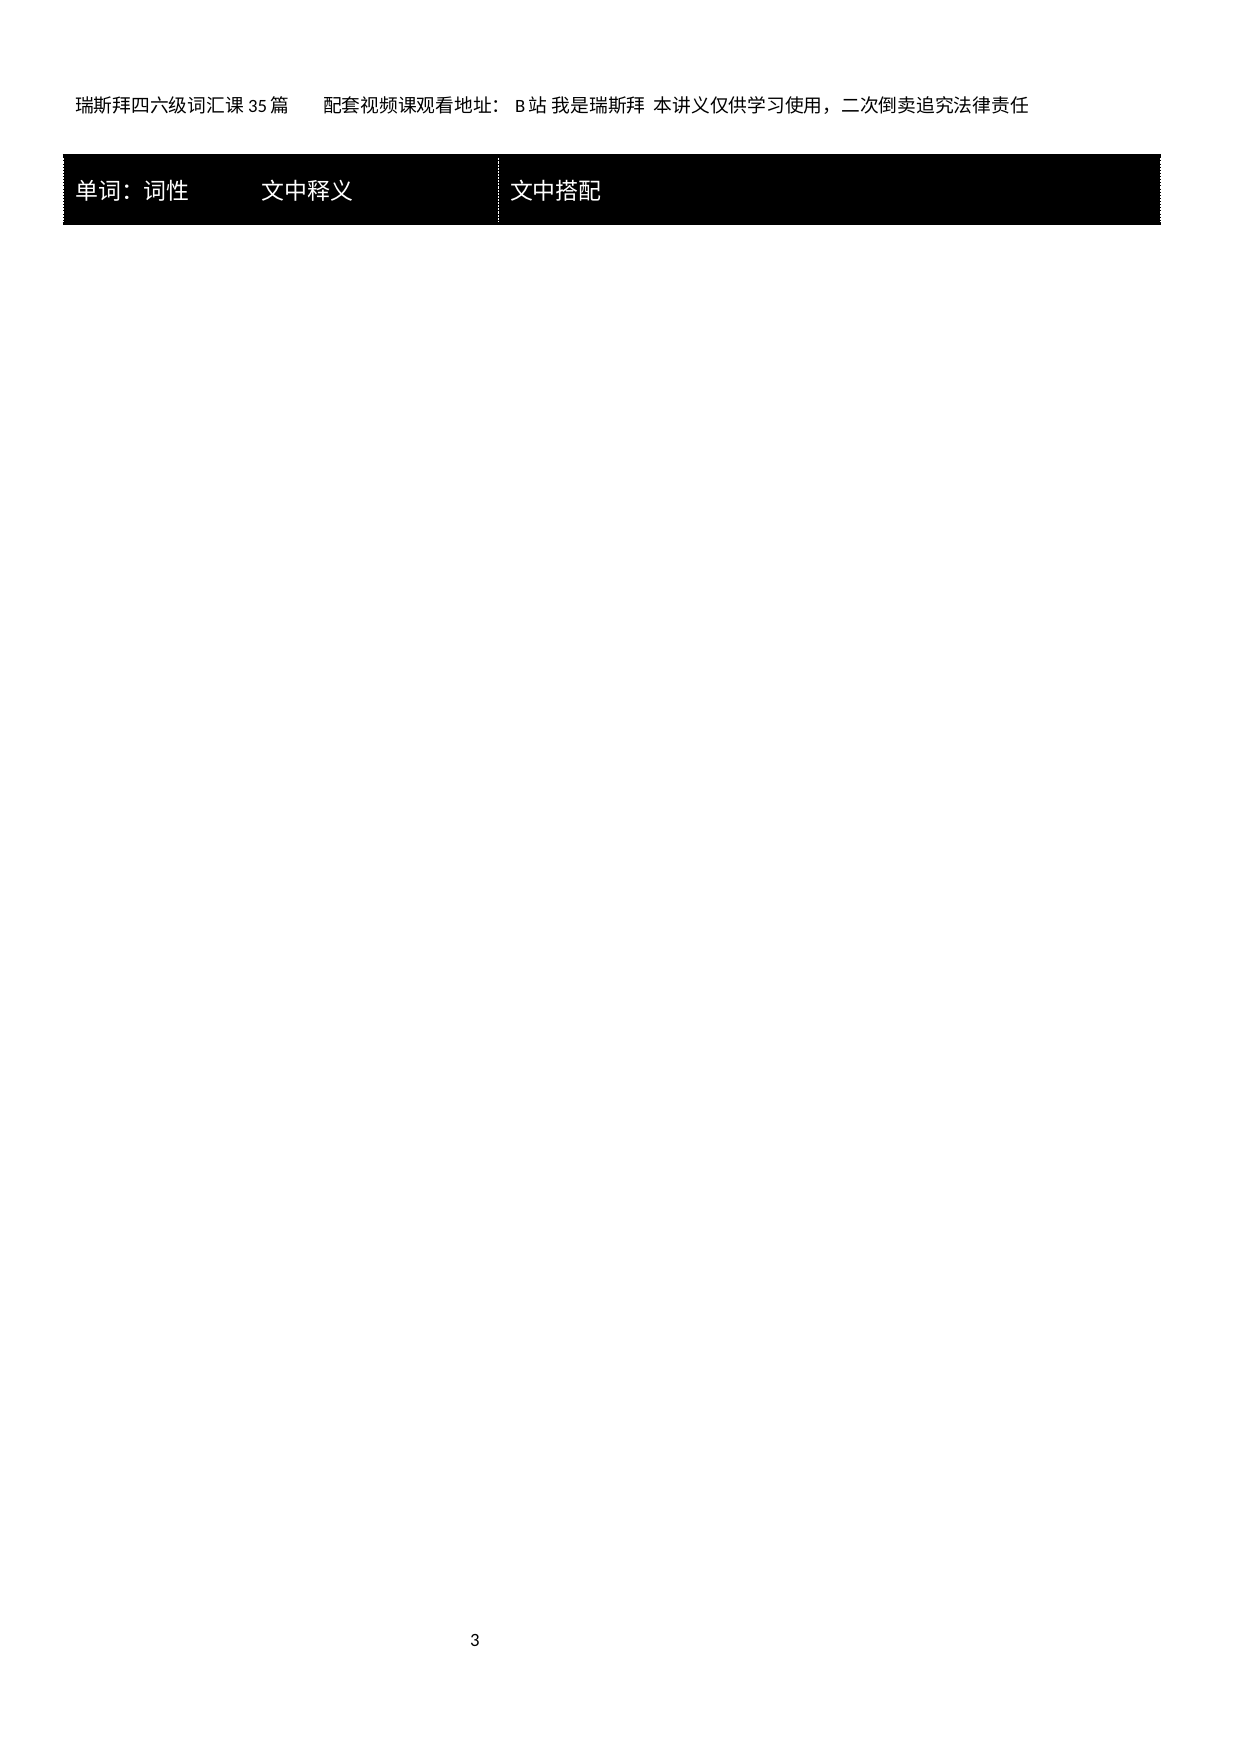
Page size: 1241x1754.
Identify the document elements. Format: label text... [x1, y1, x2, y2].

table_header 单词：词性 [64, 157, 250, 222]
table_header 文中搭配 [499, 157, 1160, 222]
table_header 文中释义 [250, 157, 498, 222]
